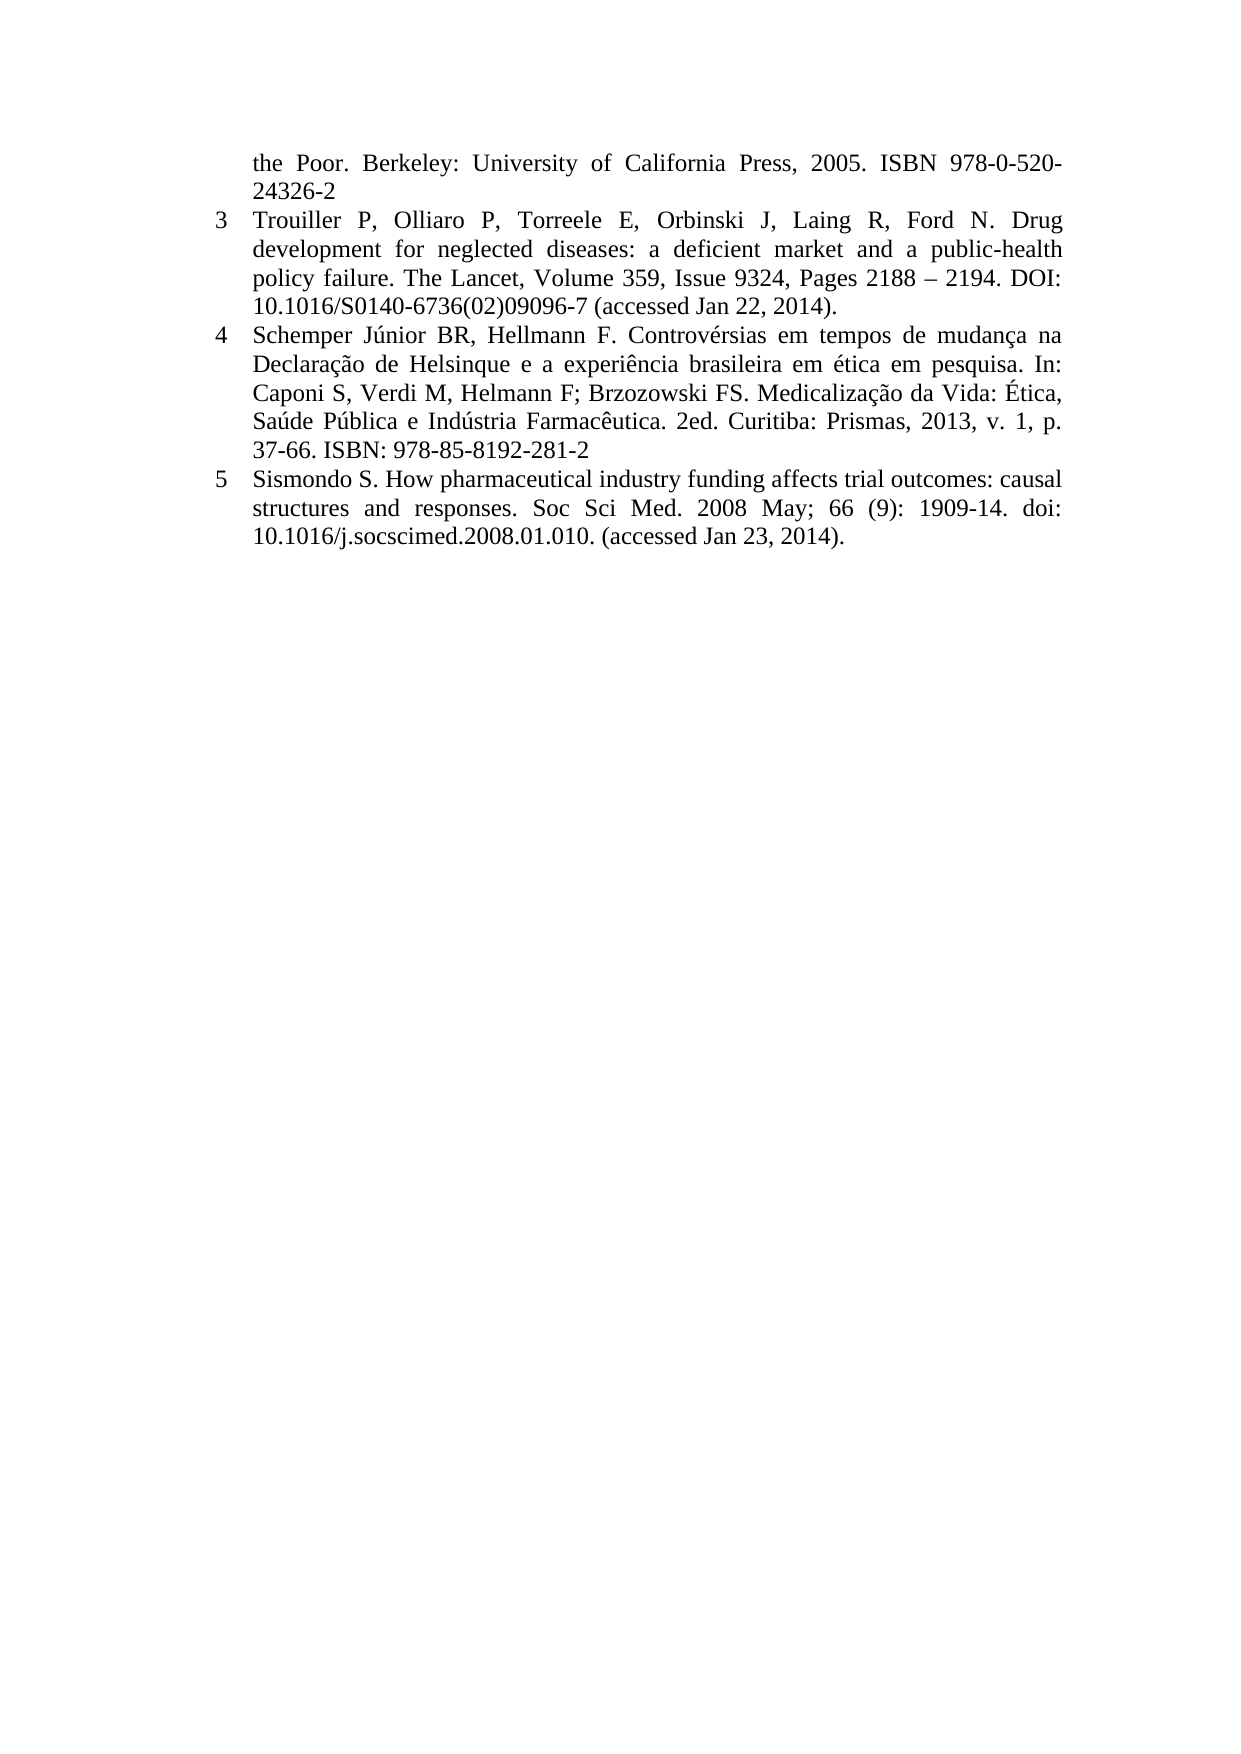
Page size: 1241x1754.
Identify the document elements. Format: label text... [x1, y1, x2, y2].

list Schemper Júnior BR, Hellmann F. Controvérsias em tempos de mudança na Declaração de Helsinque e a experiência brasileira em ética em pesquisa. In: Caponi S, Verdi M, Helmann F; Brzozowski FS. Medicalização da Vida: Ética, Saúde Pública e Indústria Farmacêutica. 2ed. Curitiba: Prismas, 2013, v. 1, p. 37-66. ISBN: 978-85-8192-281-2 [215, 320, 1063, 464]
list Trouiller P, Olliaro P, Torreele E, Orbinski J, Laing R, Ford N. Drug development for neglected diseases: a deficient market and a public-health policy failure. The Lancet, Volume 359, Issue 9324, Pages 2188 – 2194. DOI: 10.1016/S0140-6736(02)09096-7 (accessed Jan 22, 2014). [215, 205, 1063, 320]
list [215, 148, 1063, 205]
list Sismondo S. How pharmaceutical industry funding affects trial outcomes: causal structures and responses. Soc Sci Med. 2008 May; 66 (9): 1909-14. doi: 10.1016/j.socscimed.2008.01.010. (accessed Jan 23, 2014). [215, 464, 1063, 550]
